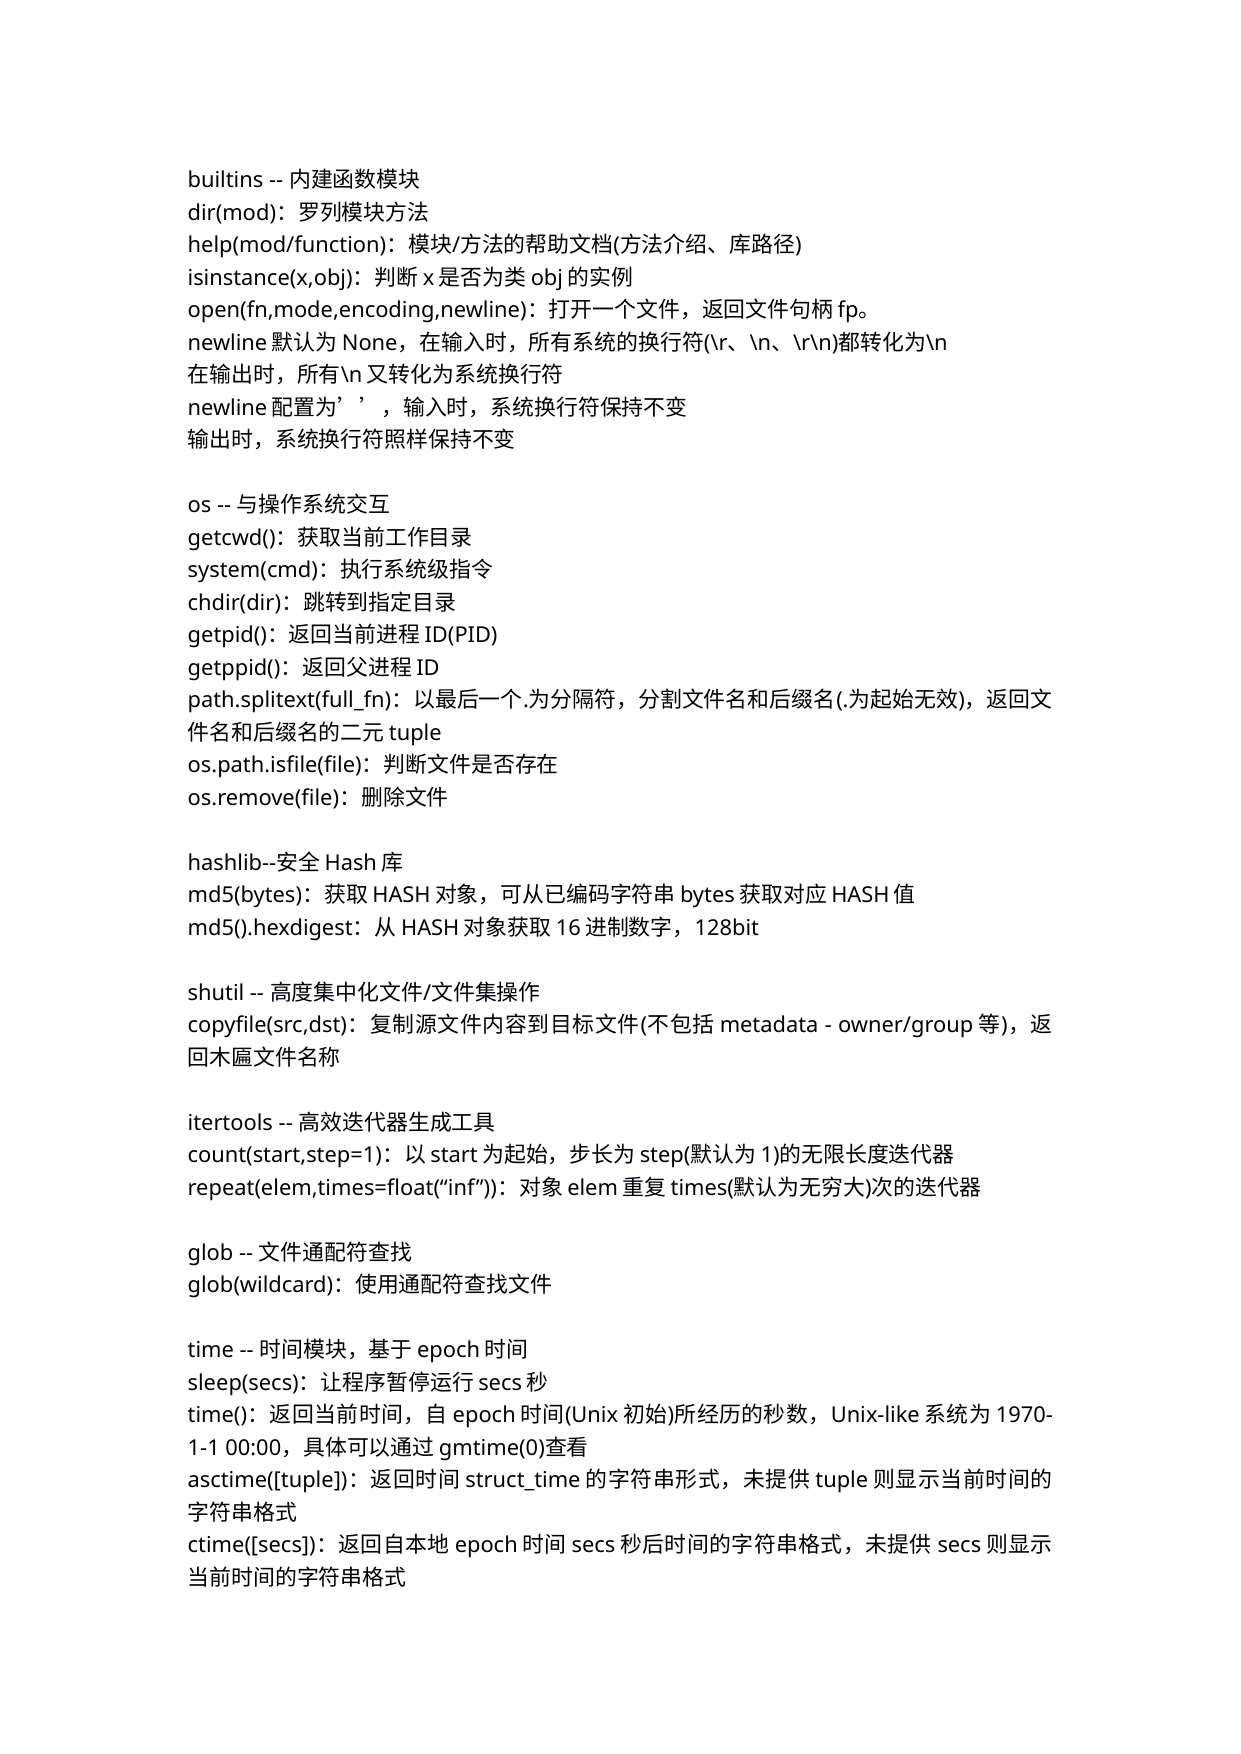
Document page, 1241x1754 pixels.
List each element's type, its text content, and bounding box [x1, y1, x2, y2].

text help(mod/function)：模块/方法的帮助文档(方法介绍、库路径) [187, 227, 1053, 259]
text md5().hexdigest：从HASH对象获取16进制数字，128bit [187, 909, 1053, 942]
text getpid()：返回当前进程ID(PID) [187, 617, 1053, 649]
text newline默认为None，在输入时，所有系统的换行符(\r、\n、\r\n)都转化为\n [187, 324, 1053, 357]
text path.splitext(full_fn)：以最后一个.为分隔符，分割文件名和后缀名(.为起始无效)，返回文件名和后缀名的二元tuple [187, 682, 1053, 747]
text builtins -- 内建函数模块 [187, 162, 1053, 194]
text sleep(secs)：让程序暂停运行secs秒 [187, 1364, 1053, 1397]
text shutil -- 高度集中化文件/文件集操作 [187, 974, 1053, 1007]
text 在输出时，所有\n又转化为系统换行符 [187, 357, 1053, 389]
text time()：返回当前时间，自epoch时间(Unix初始)所经历的秒数，Unix-like系统为1970-1-1 00:00，具体可以通过gmtime(0)查看 [187, 1397, 1053, 1462]
text 输出时，系统换行符照样保持不变 [187, 422, 1053, 454]
text asctime([tuple])：返回时间struct_time的字符串形式，未提供tuple则显示当前时间的字符串格式 [187, 1462, 1053, 1527]
text copyfile(src,dst)：复制源文件内容到目标文件(不包括metadata - owner/group等)，返回木匾文件名称 [187, 1007, 1053, 1072]
text system(cmd)：执行系统级指令 [187, 552, 1053, 584]
text glob(wildcard)：使用通配符查找文件 [187, 1267, 1053, 1299]
text chdir(dir)：跳转到指定目录 [187, 584, 1053, 617]
text glob -- 文件通配符查找 [187, 1234, 1053, 1267]
text isinstance(x,obj)：判断x是否为类obj的实例 [187, 259, 1053, 292]
text open(fn,mode,encoding,newline)：打开一个文件，返回文件句柄fp。 [187, 292, 1053, 324]
text md5(bytes)：获取HASH对象，可从已编码字符串bytes获取对应HASH值 [187, 877, 1053, 909]
text hashlib--安全Hash库 [187, 844, 1053, 877]
text os -- 与操作系统交互 [187, 487, 1053, 519]
text time -- 时间模块，基于epoch时间 [187, 1332, 1053, 1364]
text os.path.isfile(file)：判断文件是否存在 [187, 747, 1053, 779]
text dir(mod)：罗列模块方法 [187, 194, 1053, 227]
text getppid()：返回父进程ID [187, 649, 1053, 682]
text ctime([secs])：返回自本地epoch时间secs秒后时间的字符串格式，未提供secs则显示当前时间的字符串格式 [187, 1527, 1053, 1592]
text newline配置为’’，输入时，系统换行符保持不变 [187, 389, 1053, 422]
text getcwd()：获取当前工作目录 [187, 519, 1053, 552]
text count(start,step=1)：以start为起始，步长为step(默认为1)的无限长度迭代器 [187, 1137, 1053, 1169]
text os.remove(file)：删除文件 [187, 779, 1053, 812]
text itertools -- 高效迭代器生成工具 [187, 1104, 1053, 1137]
text repeat(elem,times=float(“inf”))：对象elem重复times(默认为无穷大)次的迭代器 [187, 1169, 1053, 1202]
